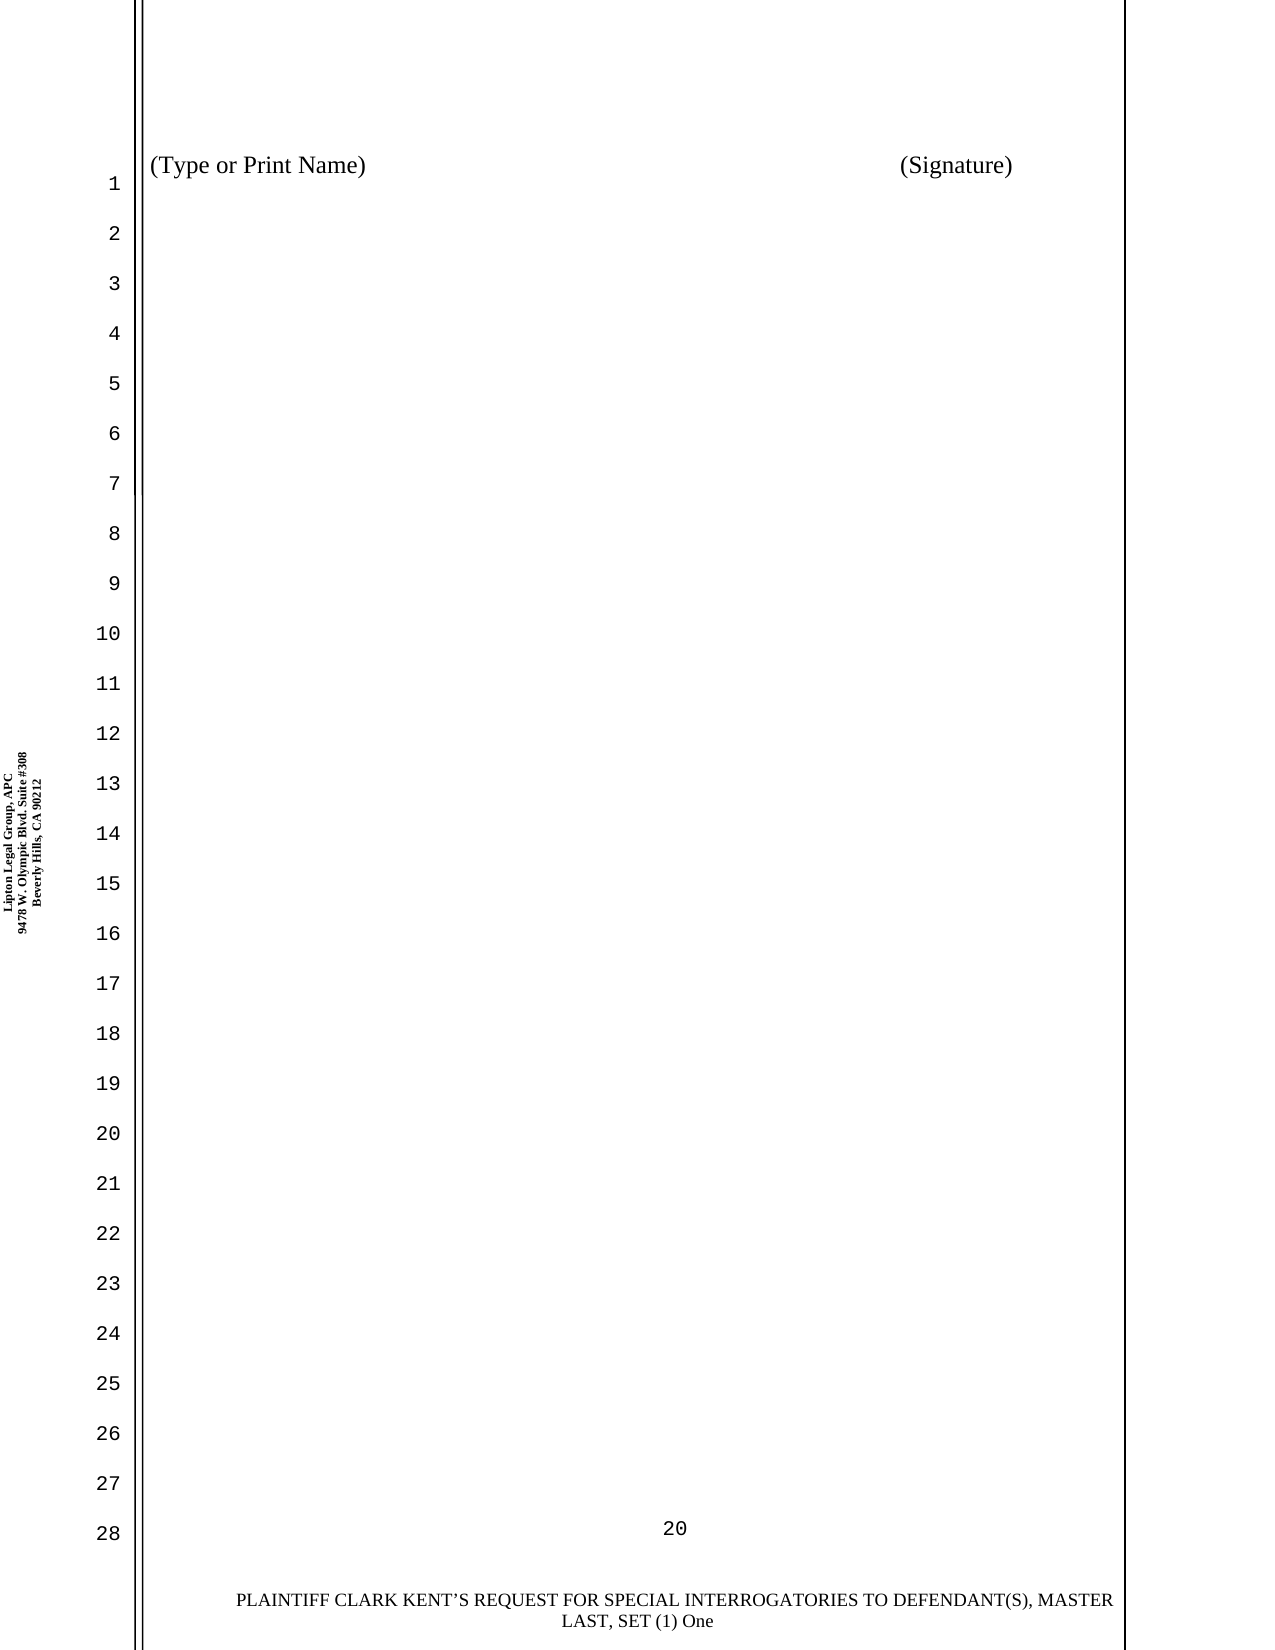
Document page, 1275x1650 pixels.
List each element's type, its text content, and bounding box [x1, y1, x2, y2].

text (Type or Print Name) (Signature) [150, 150, 1125, 179]
